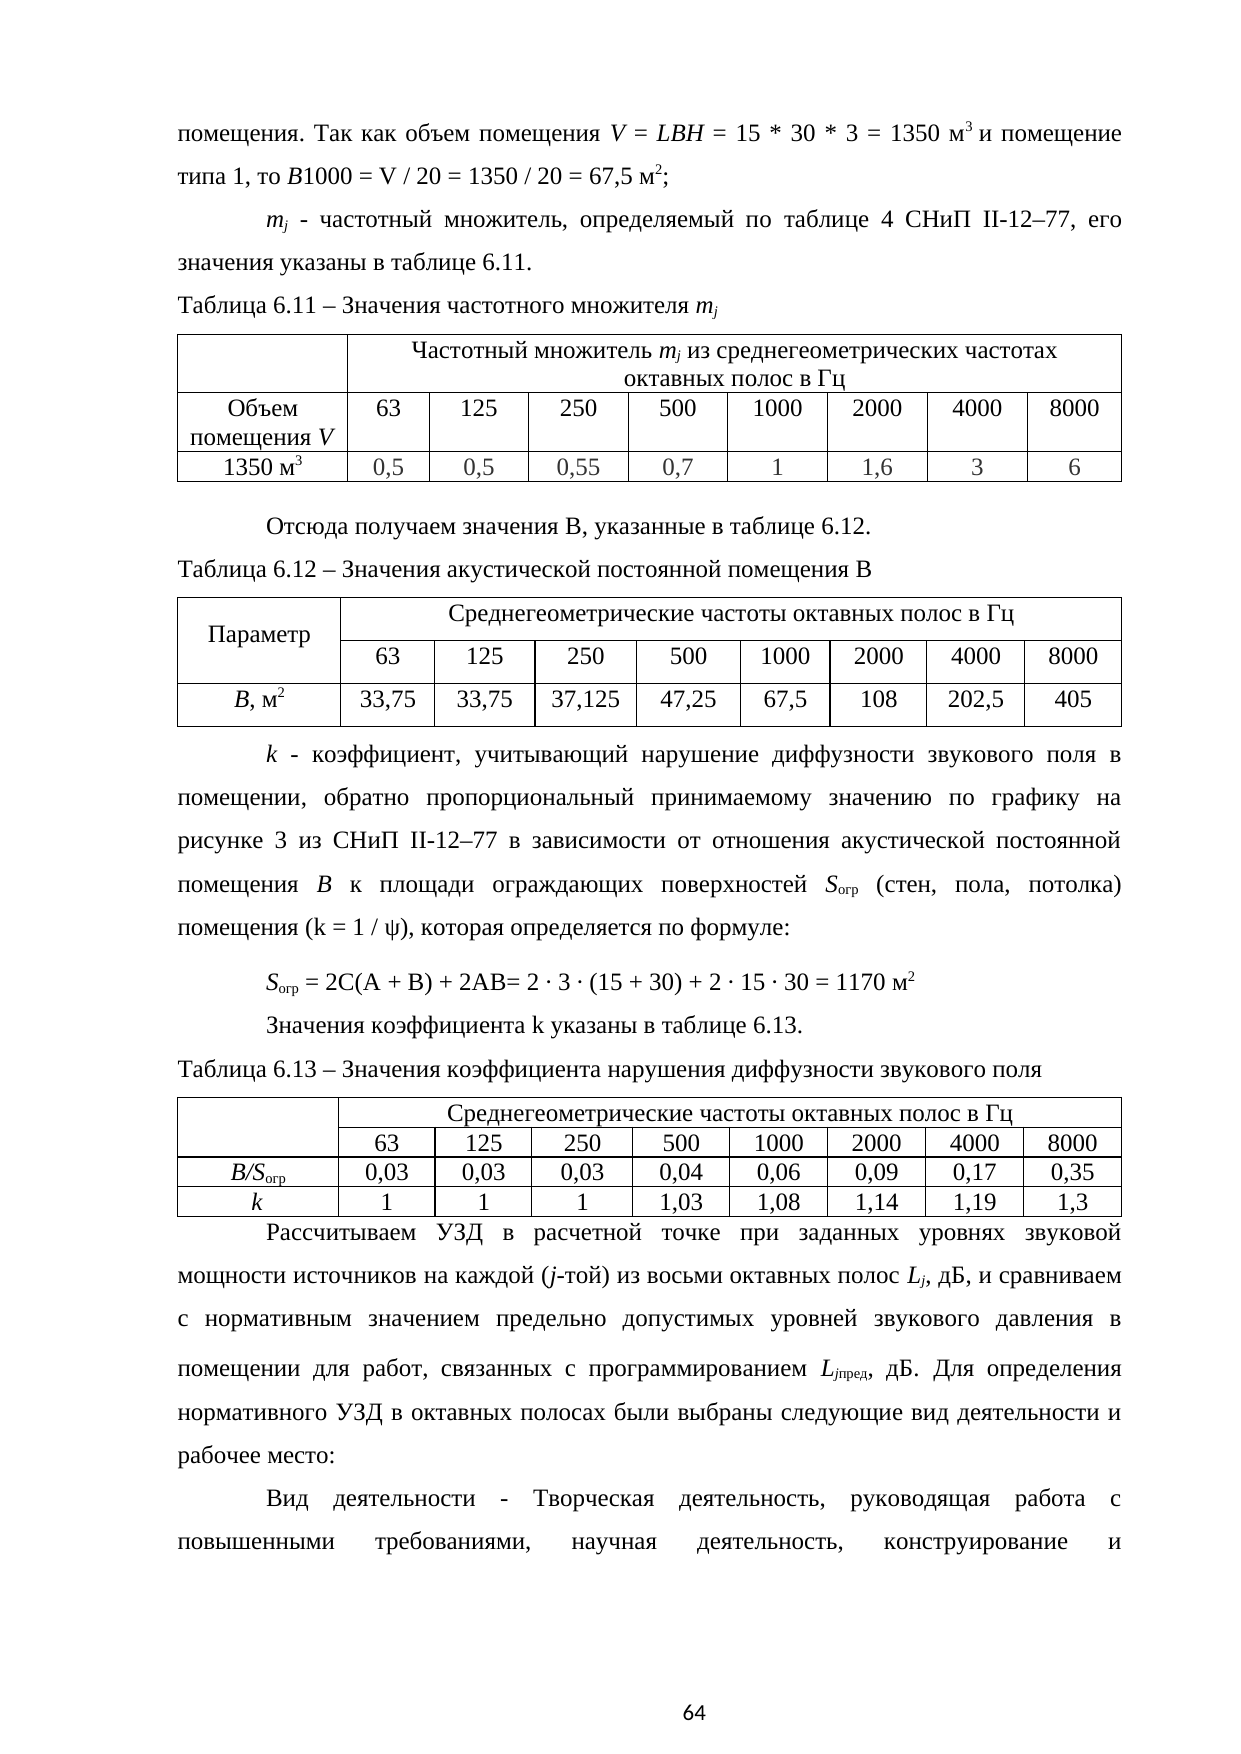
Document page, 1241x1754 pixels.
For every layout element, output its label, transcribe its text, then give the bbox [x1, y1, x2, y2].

table_cell 0,35 [1024, 1158, 1121, 1186]
text Рассчитываем УЗД в расчетной точке при заданных уровнях звуковой мощности источников на каждой (j-той) из восьми октавных полос Lj, дБ, и сравниваем с нормативным значением предельно допустимых уровней звукового давления в помещении для работ, связанных с программированием Ljпред, дБ. Для определения нормативного УЗД в октавных полосах были выбраны следующие вид деятельности и рабочее место: [177, 1217, 1122, 1469]
table_cell 1000 [730, 1128, 827, 1156]
table_header Параметр [178, 598, 340, 683]
table_cell 33,75 [435, 684, 534, 726]
table_cell 125 [436, 1128, 531, 1156]
table_cell 8000 [1025, 641, 1121, 683]
text Таблица 6.12 – Значения акустической постоянной помещения B [177, 554, 1122, 583]
text Таблица 6.11 – Значения частотного множителя mj [177, 291, 1122, 319]
table_cell 1,19 [926, 1187, 1023, 1216]
table_cell 4000 [928, 393, 1027, 451]
table_header Частотный множитель mj из среднегеометрических частотах октавных полос в Гц [348, 335, 1121, 392]
table_cell 1 [728, 452, 827, 481]
table_header Среднегеометрические частоты октавных полос в Гц [339, 1098, 1121, 1127]
table_cell 1,6 [828, 452, 927, 481]
table_cell 108 [831, 684, 926, 726]
table_header [178, 335, 347, 392]
table_cell 500 [629, 393, 727, 451]
table_cell 0,03 [436, 1158, 531, 1186]
table_cell 1000 [741, 641, 829, 683]
table_cell 0,03 [339, 1158, 434, 1186]
table_cell 63 [348, 393, 429, 451]
table_cell 4000 [927, 641, 1024, 683]
table_cell 47,25 [637, 684, 740, 726]
table_cell 0,04 [633, 1158, 729, 1186]
table_header Среднегеометрические частоты октавных полос в Гц [341, 598, 1121, 640]
table_cell 1,3 [1024, 1187, 1121, 1216]
table_cell 0,5 [348, 452, 429, 481]
table_cell 6 [1028, 452, 1121, 481]
table_cell 2000 [831, 641, 926, 683]
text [177, 118, 1122, 190]
table_cell 1 [532, 1187, 632, 1216]
table_cell k [178, 1187, 338, 1216]
table_cell 0,09 [828, 1158, 925, 1186]
table_cell В/Sогр [178, 1158, 338, 1186]
table_cell 8000 [1024, 1128, 1121, 1156]
table_cell 500 [637, 641, 740, 683]
table_cell 250 [536, 641, 636, 683]
table_cell 500 [633, 1128, 729, 1156]
table_cell 1,08 [730, 1187, 827, 1216]
table_cell 0,06 [730, 1158, 827, 1186]
table_cell 0,7 [629, 452, 727, 481]
table_cell 2000 [828, 1128, 925, 1156]
table_cell 1,03 [633, 1187, 729, 1216]
table_cell 3 [928, 452, 1027, 481]
table_cell 4000 [926, 1128, 1023, 1156]
table_cell 250 [532, 1128, 632, 1156]
table_cell 37,125 [536, 684, 636, 726]
table_cell 33,75 [341, 684, 434, 726]
table_cell 63 [339, 1128, 434, 1156]
table_cell 0,03 [532, 1158, 632, 1186]
table_cell 67,5 [741, 684, 829, 726]
table_cell 0,5 [430, 452, 528, 481]
text Отсюда получаем значения B, указанные в таблице 6.12. [177, 511, 1122, 539]
table_cell 63 [341, 641, 434, 683]
table_cell 2000 [828, 393, 927, 451]
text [177, 1483, 1122, 1555]
table_cell 0,17 [926, 1158, 1023, 1186]
table_cell 1350 м3 [178, 452, 347, 481]
text Sогр = 2C(A + B) + 2AB= 2 ∙ 3 ∙ (15 + 30) + 2 ∙ 15 ∙ 30 = 1170 м2 [177, 967, 1122, 996]
table_cell 0,55 [529, 452, 628, 481]
table_cell 125 [435, 641, 534, 683]
table_cell 8000 [1028, 393, 1121, 451]
table_cell 250 [529, 393, 628, 451]
table_cell 405 [1025, 684, 1121, 726]
text k - коэффициент, учитывающий нарушение диффузности звукового поля в помещении, обратно пропорциональный принимаемому значению по графику на рисунке 3 из СНиП II-12–77 в зависимости от отношения акустической постоянной помещения В к площади ограждающих поверхностей Sогр (стен, пола, потолка) помещения (k = 1 / ψ), которая определяется по формуле: [177, 739, 1122, 941]
table_header [178, 1098, 338, 1156]
table_cell 1 [339, 1187, 434, 1216]
text Таблица 6.13 – Значения коэффициента нарушения диффузности звукового поля [177, 1054, 1122, 1082]
text mj - частотный множитель, определяемый по таблице 4 СНиП II-12–77, его значения указаны в таблице 6.11. [177, 204, 1122, 276]
text Значения коэффициента k указаны в таблице 6.13. [177, 1011, 1122, 1039]
table_cell Объем помещения V [178, 393, 347, 451]
table_cell В, м2 [178, 684, 340, 726]
table_cell 125 [430, 393, 528, 451]
table_cell 1000 [728, 393, 827, 451]
table_cell 1,14 [828, 1187, 925, 1216]
table_cell 202,5 [927, 684, 1024, 726]
table_cell 1 [436, 1187, 531, 1216]
